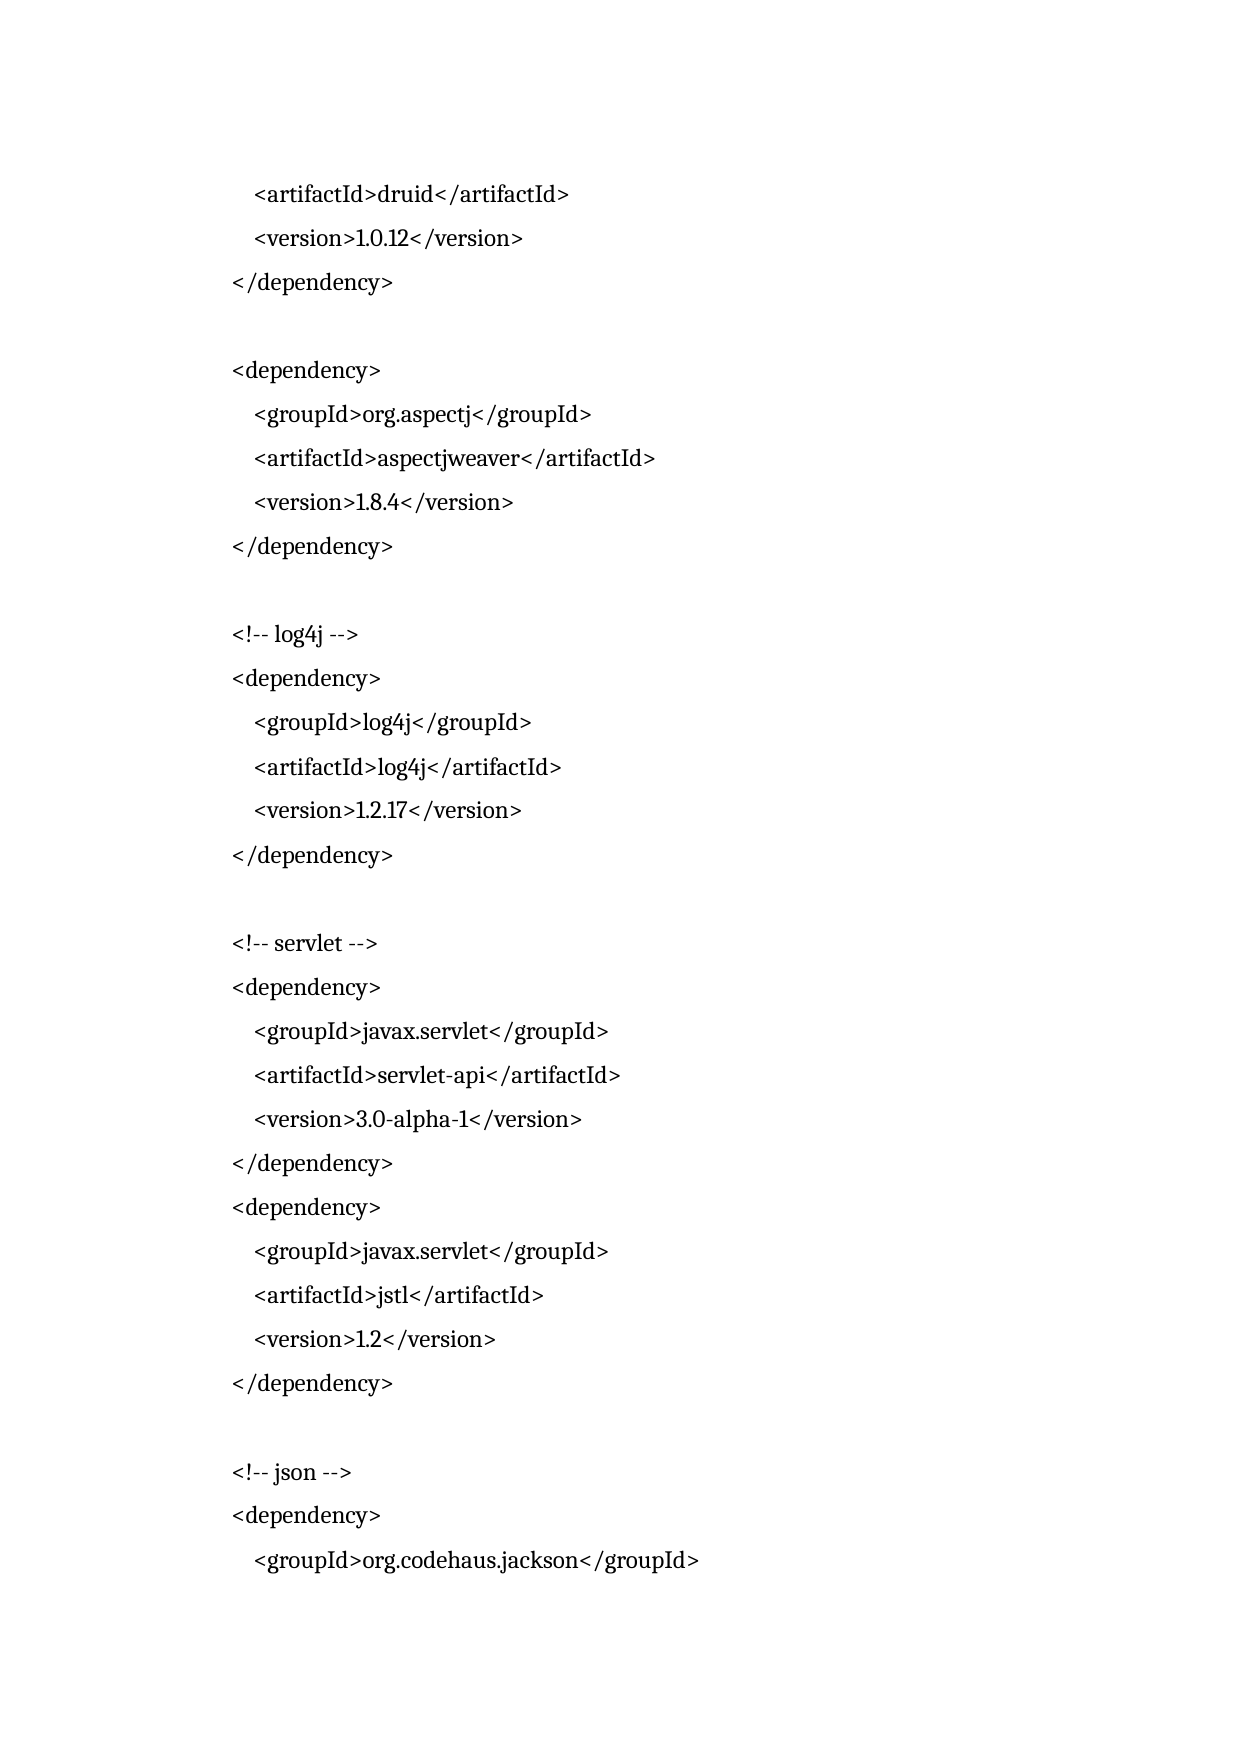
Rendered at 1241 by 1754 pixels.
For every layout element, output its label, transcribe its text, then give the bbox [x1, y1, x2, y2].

text <version>1.0.12</version> [187, 216, 1053, 260]
text <!-- json --> [187, 1450, 1053, 1494]
text <dependency> [187, 1185, 1053, 1229]
text </dependency> [187, 833, 1053, 877]
text <artifactId>log4j</artifactId> [187, 745, 1053, 789]
text <dependency> [187, 657, 1053, 701]
text <dependency> [187, 965, 1053, 1009]
text <artifactId>aspectjweaver</artifactId> [187, 436, 1053, 480]
text <groupId>javax.servlet</groupId> [187, 1229, 1053, 1273]
text <version>1.2</version> [187, 1318, 1053, 1362]
text <version>1.2.17</version> [187, 789, 1053, 833]
text <dependency> [187, 1494, 1053, 1538]
text <version>3.0-alpha-1</version> [187, 1097, 1053, 1141]
text </dependency> [187, 1362, 1053, 1406]
text <groupId>org.aspectj</groupId> [187, 392, 1053, 436]
text <!-- servlet --> [187, 921, 1053, 965]
text <groupId>javax.servlet</groupId> [187, 1009, 1053, 1053]
text <artifactId>druid</artifactId> [187, 172, 1053, 216]
text <artifactId>servlet-api</artifactId> [187, 1053, 1053, 1097]
text <groupId>org.codehaus.jackson</groupId> [187, 1538, 1053, 1582]
text <artifactId>jstl</artifactId> [187, 1273, 1053, 1318]
text </dependency> [187, 524, 1053, 568]
text <version>1.8.4</version> [187, 480, 1053, 524]
text </dependency> [187, 260, 1053, 304]
text <!-- log4j --> [187, 613, 1053, 657]
text <groupId>log4j</groupId> [187, 701, 1053, 745]
text <dependency> [187, 348, 1053, 392]
text </dependency> [187, 1141, 1053, 1185]
